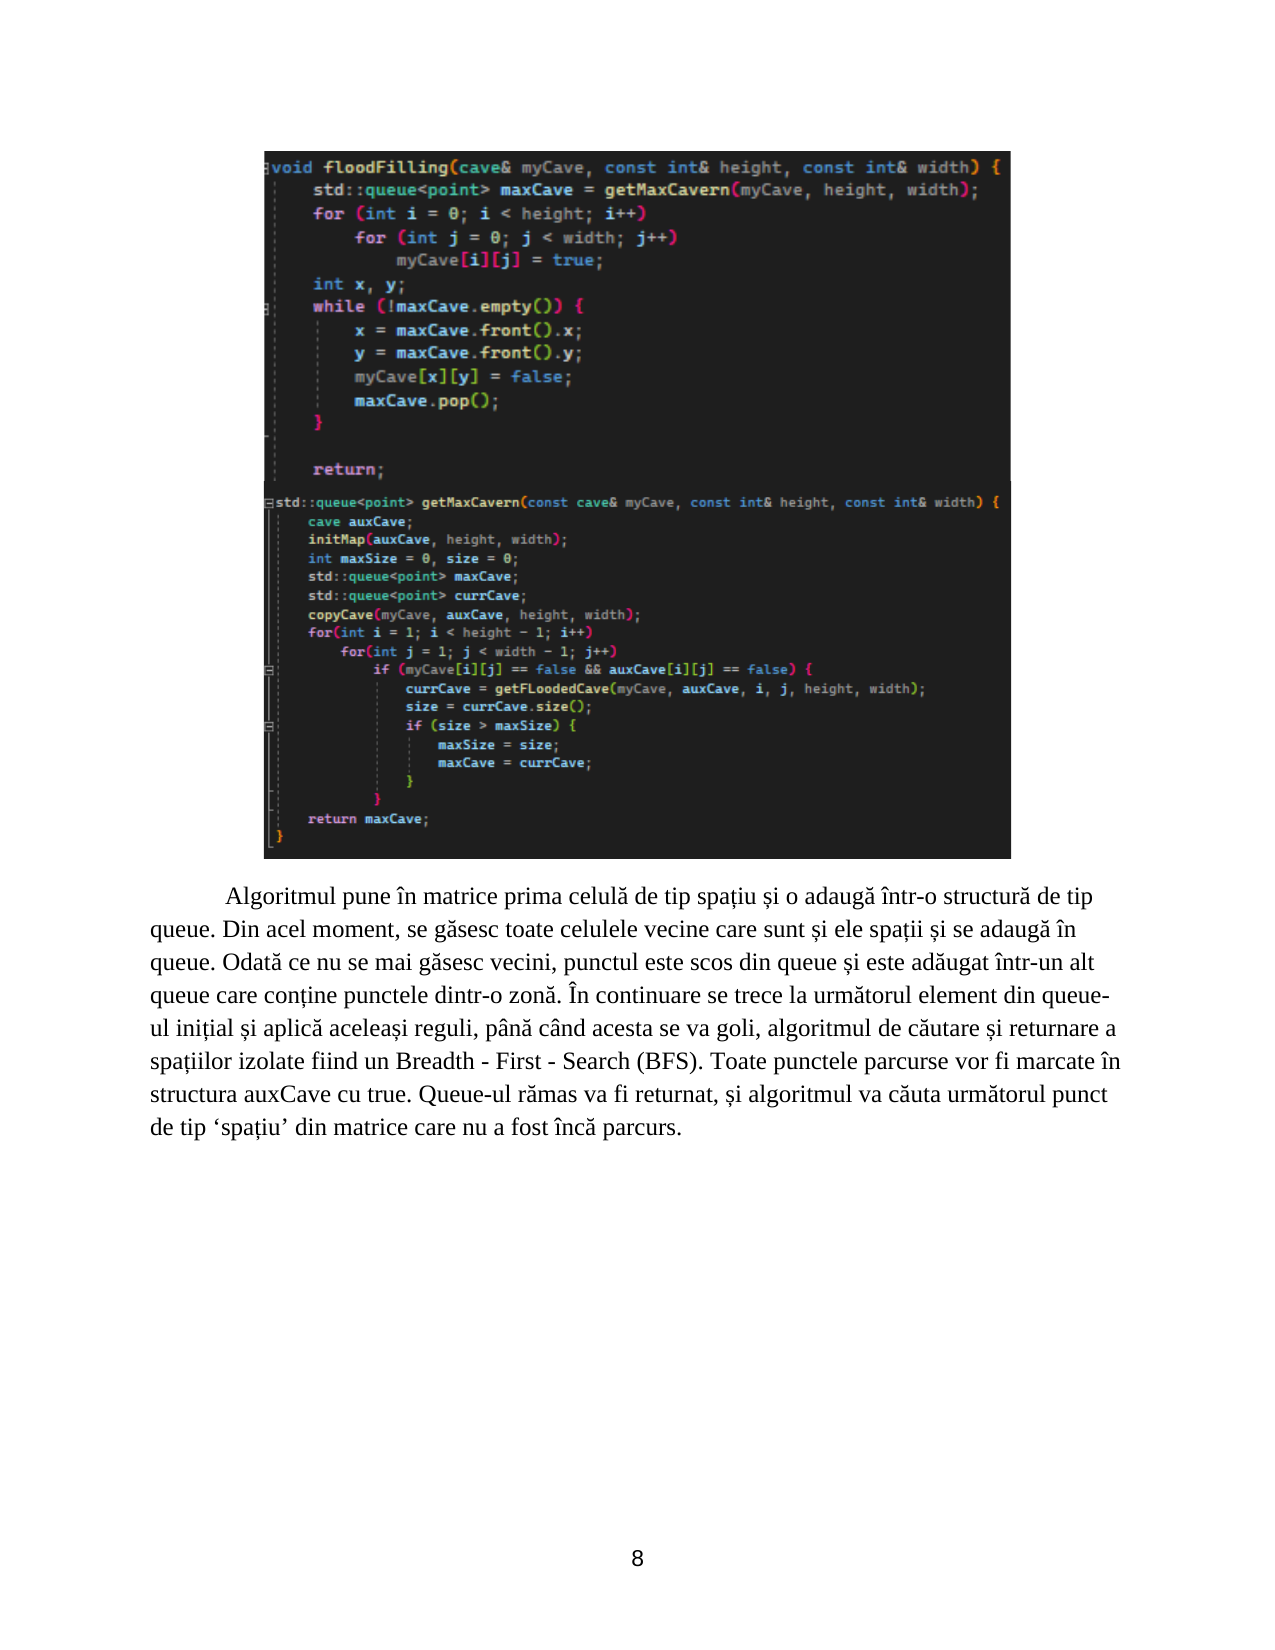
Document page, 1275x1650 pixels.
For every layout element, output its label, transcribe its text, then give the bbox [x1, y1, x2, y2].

text Algoritmul pune în matrice prima celulă de tip spațiu și o adaugă într-o structură de tip queue. Din acel moment, se găsesc toate celulele vecine care sunt și ele spații și se adaugă în queue. Odată ce nu se mai găsesc vecini, punctul este scos din queue și este adăugat într-un alt queue care conține punctele dintr-o zonă. În continuare se trece la următorul element din queue-ul inițial și aplică aceleași reguli, până când acesta se va goli, algoritmul de căutare și returnare a spațiilor izolate fiind un Breadth - First - Search (BFS). Toate punctele parcurse vor fi marcate în structura auxCave cu true. Queue-ul rămas va fi returnat, și algoritmul va căuta următorul punct de tip ‘spațiu’ din matrice care nu a fost încă parcurs. [150, 744, 1125, 1141]
picture [263, 151, 1012, 859]
